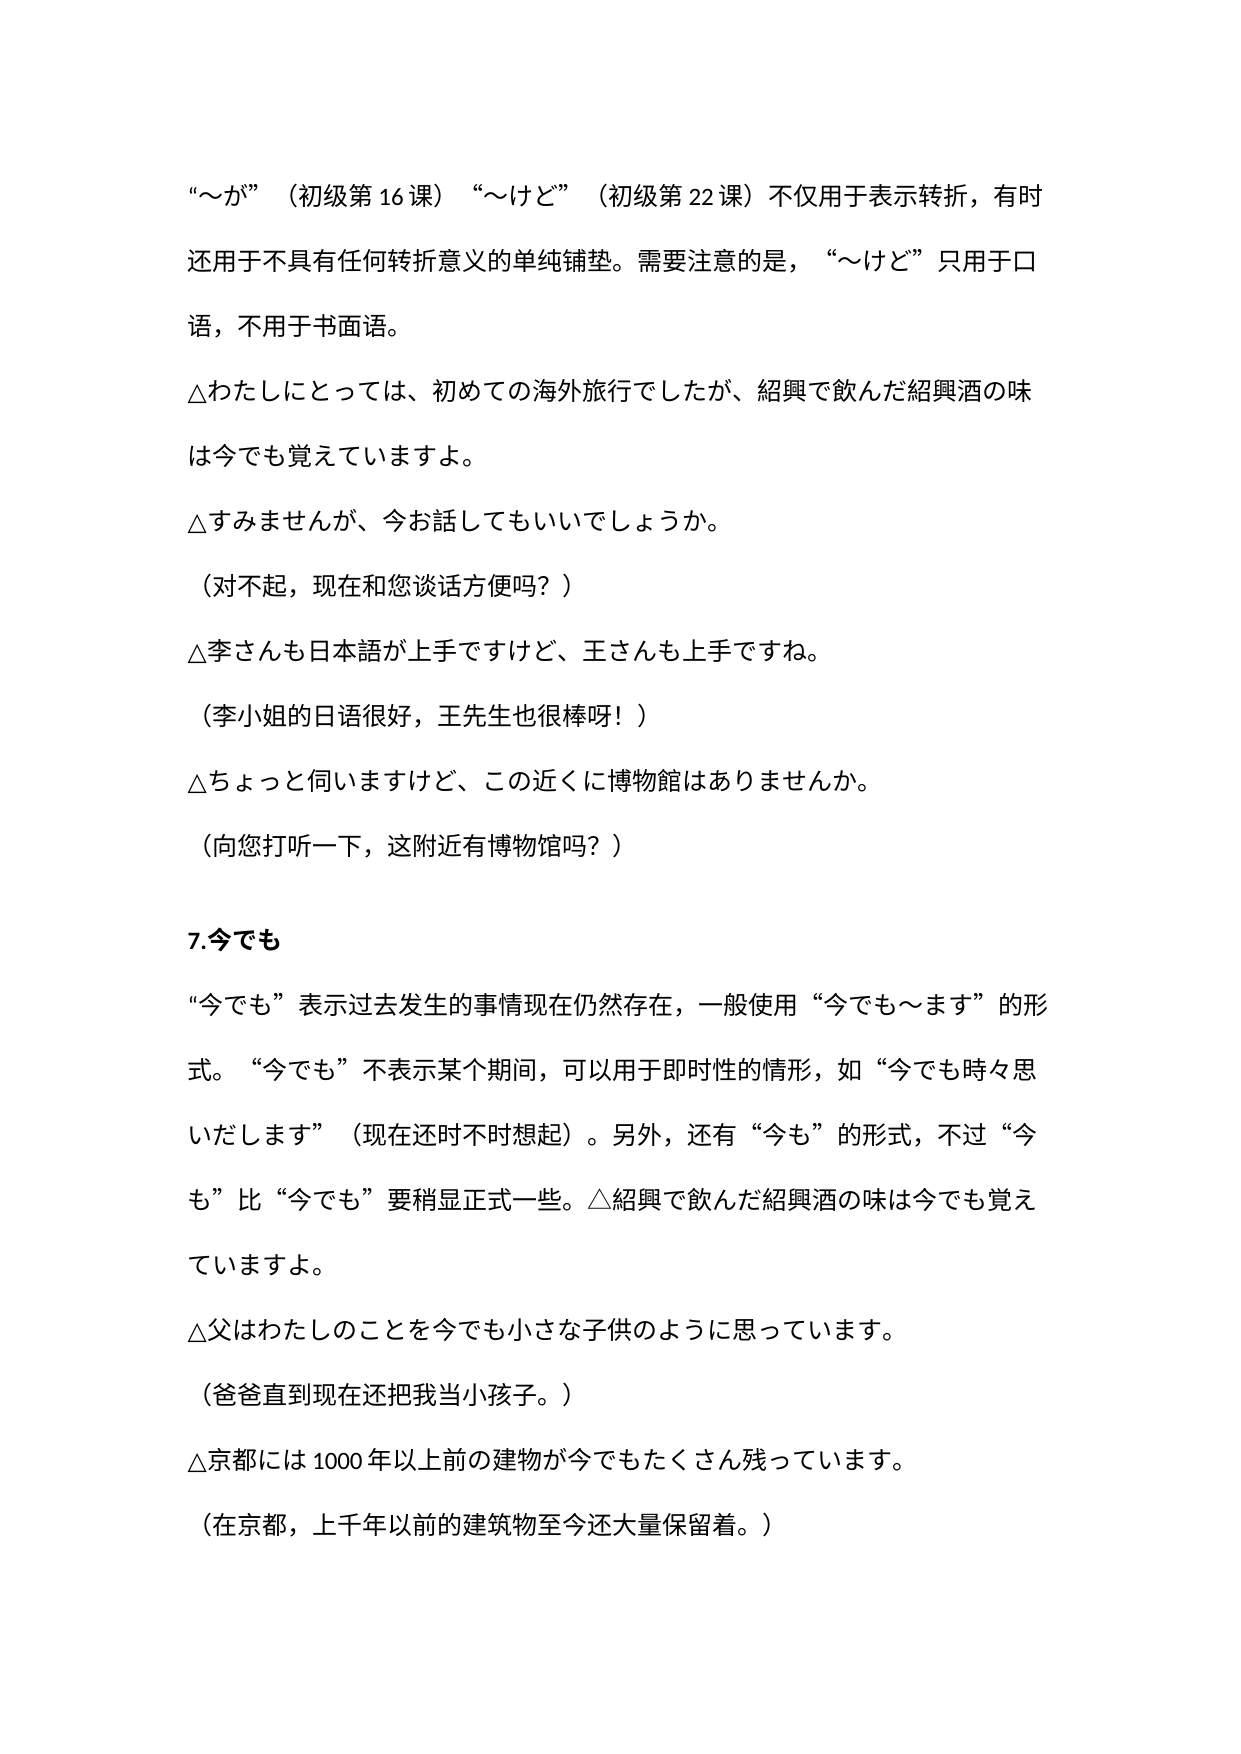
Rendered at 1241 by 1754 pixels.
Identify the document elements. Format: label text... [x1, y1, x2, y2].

text “～が”（初级第16课）“～けど”（初级第22课）不仅用于表示转折，有时还用于不具有任何转折意义的单纯铺垫。需要注意的是，“～けど”只用于口语，不用于书面语。 △わたしにとっては、初めての海外旅行でしたが、紹興で飲んだ紹興酒の味は今でも覚えていますよ。 △すみませんが、今お話してもいいでしょうか。 （对不起，现在和您谈话方便吗？） △李さんも日本語が上手ですけど、王さんも上手ですね。 （李小姐的日语很好，王先生也很棒呀！） △ちょっと伺いますけど、この近くに博物館はありませんか。 （向您打听一下，这附近有博物馆吗？） [187, 162, 1053, 877]
text 7.今でも “今でも”表示过去发生的事情现在仍然存在，一般使用“今でも～ます”的形式。“今でも”不表示某个期间，可以用于即时性的情形，如“今でも時々思いだします”（现在还时不时想起）。另外，还有“今も”的形式，不过“今も”比“今でも”要稍显正式一些。△紹興で飲んだ紹興酒の味は今でも覚えていますよ。 △父はわたしのことを今でも小さな子供のように思っています。 （爸爸直到现在还把我当小孩子。） △京都には1000年以上前の建物が今でもたくさん残っています。 （在京都，上千年以前的建筑物至今还大量保留着。） [187, 906, 1053, 1556]
